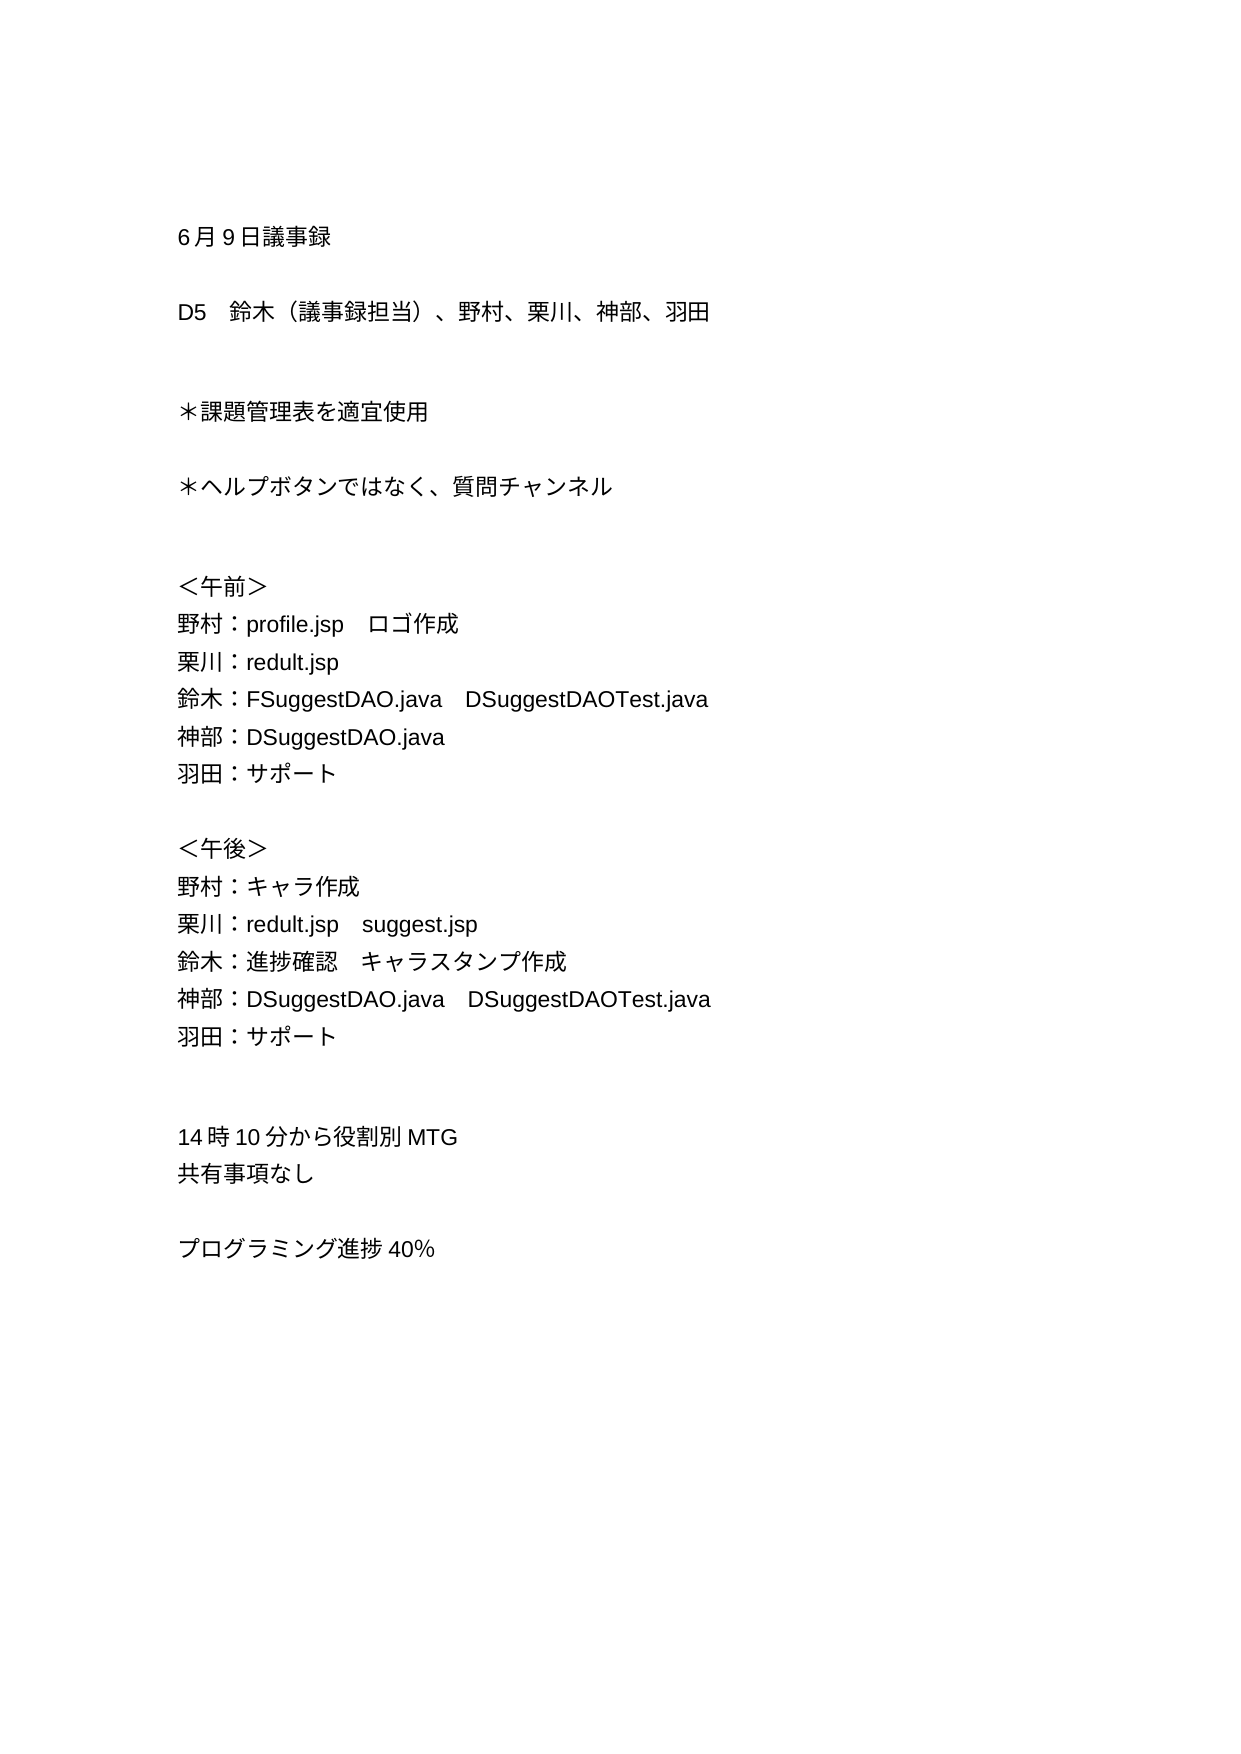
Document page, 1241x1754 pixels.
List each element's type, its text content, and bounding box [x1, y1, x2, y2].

text 神部：DSuggestDAO.java DSuggestDAOTest.java [177, 979, 1063, 1017]
text 鈴木：進捗確認 キャラスタンプ作成 [177, 942, 1063, 979]
text D5 鈴木（議事録担当）、野村、栗川、神部、羽田 [177, 292, 1063, 329]
text ＊ヘルプボタンではなく、質問チャンネル [177, 467, 1063, 504]
text ＊課題管理表を適宜使用 [177, 392, 1063, 429]
text 14時10分から役割別MTG [177, 1117, 1063, 1154]
text ＜午後＞ [177, 829, 1063, 867]
text 野村：キャラ作成 [177, 867, 1063, 904]
text 6月9日議事録 [177, 217, 1063, 254]
text 栗川：redult.jsp [177, 642, 1063, 679]
text 共有事項なし [177, 1154, 1063, 1192]
text 野村：profile.jsp ロゴ作成 [177, 604, 1063, 642]
text ＜午前＞ [177, 567, 1063, 604]
text 羽田：サポート [177, 754, 1063, 792]
text 栗川：redult.jsp suggest.jsp [177, 904, 1063, 942]
text 神部：DSuggestDAO.java [177, 717, 1063, 754]
text 羽田：サポート [177, 1017, 1063, 1054]
text 鈴木：FSuggestDAO.java DSuggestDAOTest.java [177, 679, 1063, 717]
text プログラミング進捗40％ [177, 1229, 1063, 1267]
